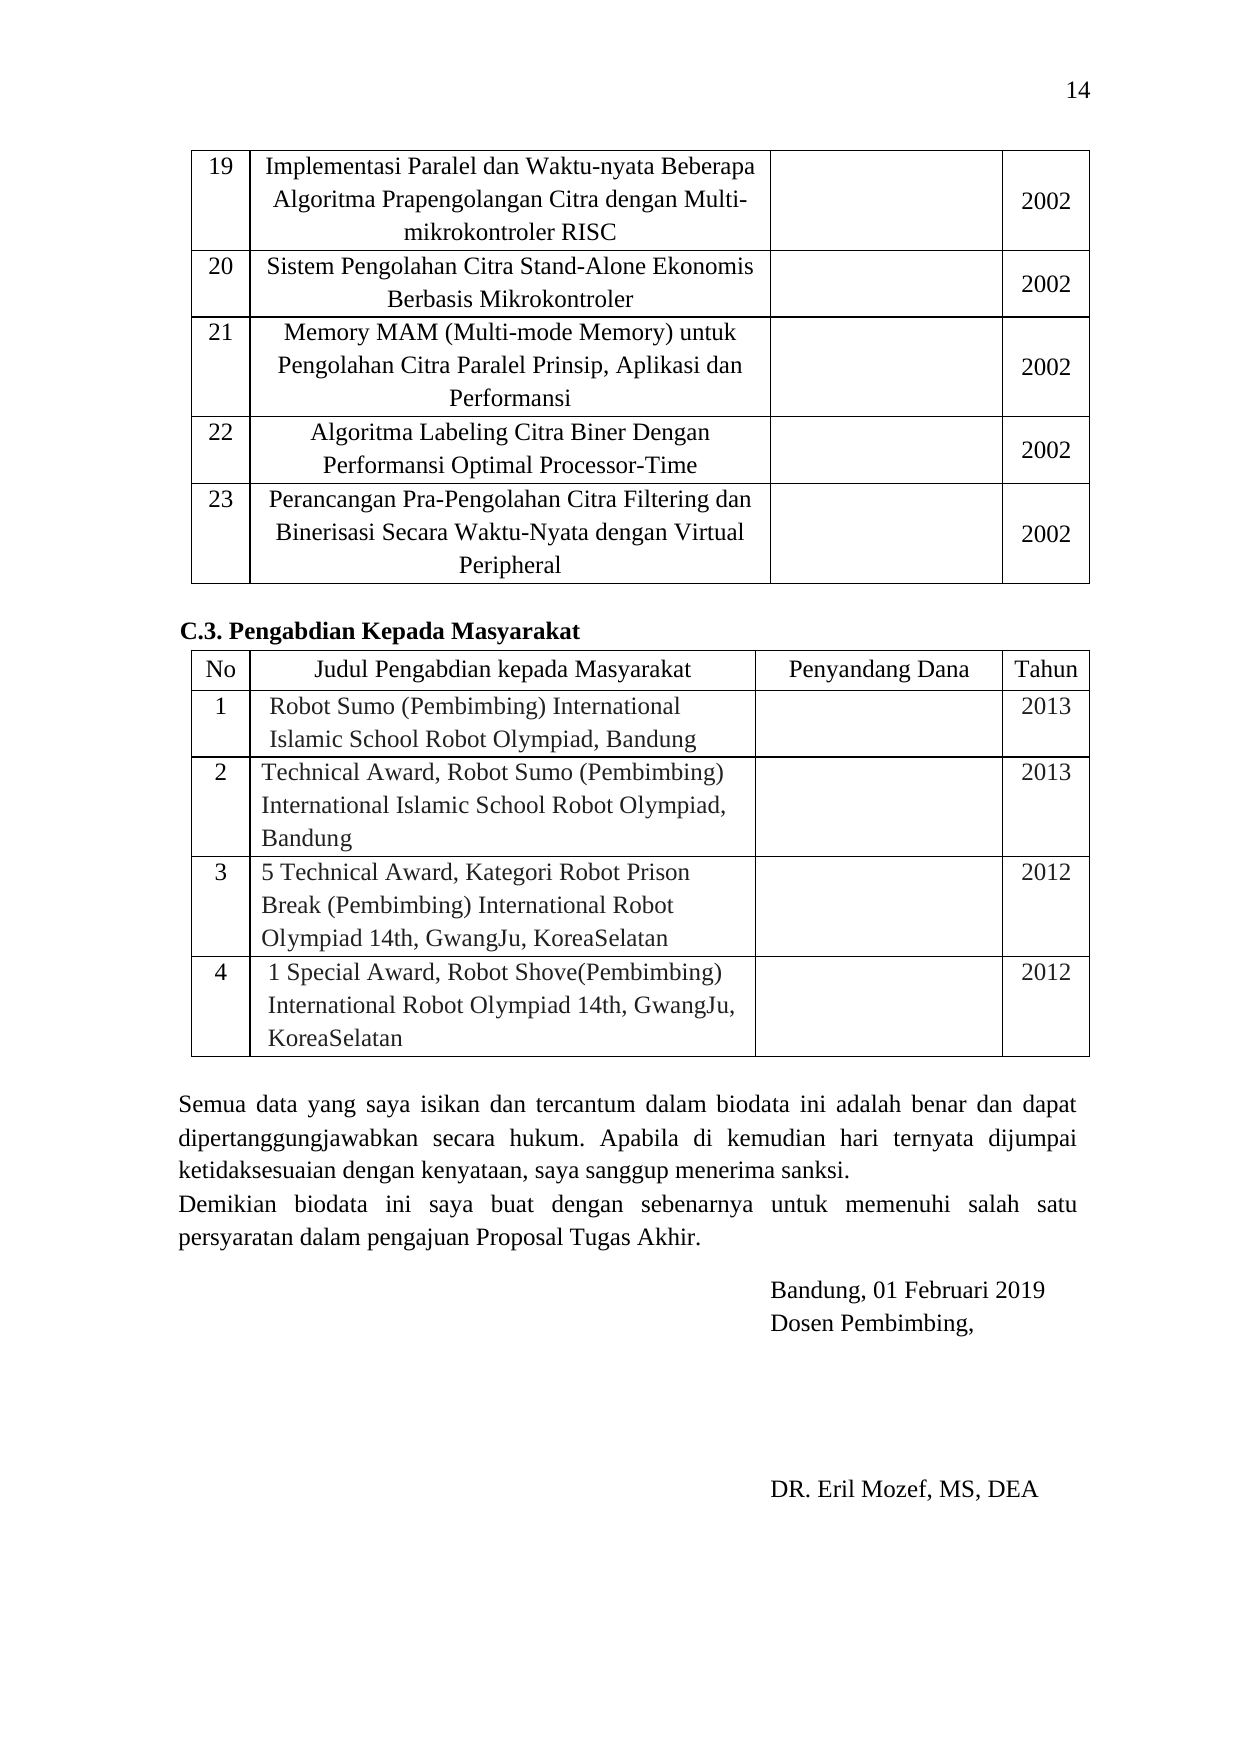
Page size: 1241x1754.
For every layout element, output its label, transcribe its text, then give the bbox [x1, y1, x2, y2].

table_cell 2012 [1003, 857, 1089, 956]
table_cell 2002 [1003, 251, 1089, 316]
table_cell 2002 [1003, 484, 1089, 582]
table_cell 1 Special Award, Robot Shove(Pembimbing) International Robot Olympiad 14th, GwangJu, KoreaSelatan [251, 957, 755, 1056]
text Semua data yang saya isikan dan tercantum dalam biodata ini adalah benar dan dapat dipertanggungjawabkan secara hukum. Apabila di kemudian hari ternyata dijumpai ketidaksesuaian dengan kenyataan, saya sanggup menerima sanksi. [178, 1089, 1078, 1184]
table_cell 2002 [1003, 318, 1089, 416]
table_cell [771, 417, 1002, 483]
table_cell [756, 857, 1002, 956]
table_cell [756, 957, 1002, 1056]
table_cell Technical Award, Robot Sumo (Pembimbing) International Islamic School Robot Olympiad, Bandung [251, 758, 755, 856]
table_cell [771, 251, 1002, 316]
text Bandung, 01 Februari 2019 [770, 1276, 1094, 1304]
table_cell [756, 758, 1002, 856]
table_cell 2002 [1003, 151, 1089, 250]
table_cell Sistem Pengolahan Citra Stand-Alone Ekonomis Berbasis Mikrokontroler [251, 251, 770, 316]
table_cell [756, 691, 1002, 756]
table_header Judul Pengabdian kepada Masyarakat [251, 651, 755, 690]
table_cell 20 [192, 251, 249, 316]
table_cell 3 [192, 857, 249, 956]
table_cell 1 [192, 691, 249, 756]
table_cell Implementasi Paralel dan Waktu-nyata Beberapa Algoritma Prapengolangan Citra dengan Multi-mikrokontroler RISC [251, 151, 770, 250]
table_cell 2013 [1003, 758, 1089, 856]
table_cell 2 [192, 758, 249, 856]
table_cell Robot Sumo (Pembimbing) International Islamic School Robot Olympiad, Bandung [251, 691, 755, 756]
table_cell 2002 [1003, 417, 1089, 483]
table_cell [771, 318, 1002, 416]
table_cell Perancangan Pra-Pengolahan Citra Filtering dan Binerisasi Secara Waktu-Nyata dengan Virtual Peripheral [251, 484, 770, 582]
text Dosen Pembimbing, [770, 1308, 1094, 1337]
table_cell 21 [192, 318, 249, 416]
table_cell 19 [192, 151, 249, 250]
table_cell [771, 151, 1002, 250]
table_cell Algoritma Labeling Citra Biner Dengan Performansi Optimal Processor-Time [251, 417, 770, 483]
table_cell 23 [192, 484, 249, 582]
table_header Penyandang Dana [756, 651, 1002, 690]
list C.3. Pengabdian Kepada Masyarakat [179, 616, 1090, 645]
table_cell 4 [192, 957, 249, 1056]
table_cell 22 [192, 417, 249, 483]
table_cell Memory MAM (Multi-mode Memory) untuk Pengolahan Citra Paralel Prinsip, Aplikasi dan Performansi [251, 318, 770, 416]
table_cell 2012 [1003, 957, 1089, 1056]
table_header No [192, 651, 249, 690]
text DR. Eril Mozef, MS, DEA [770, 1474, 1094, 1502]
table_cell [771, 484, 1002, 582]
table_cell 5 Technical Award, Kategori Robot Prison Break (Pembimbing) International Robot Olympiad 14th, GwangJu, KoreaSelatan [251, 857, 755, 956]
table_cell 2013 [1003, 691, 1089, 756]
table_header Tahun [1003, 651, 1089, 690]
text Demikian biodata ini saya buat dengan sebenarnya untuk memenuhi salah satu persyaratan dalam pengajuan Proposal Tugas Akhir. [178, 1189, 1078, 1250]
